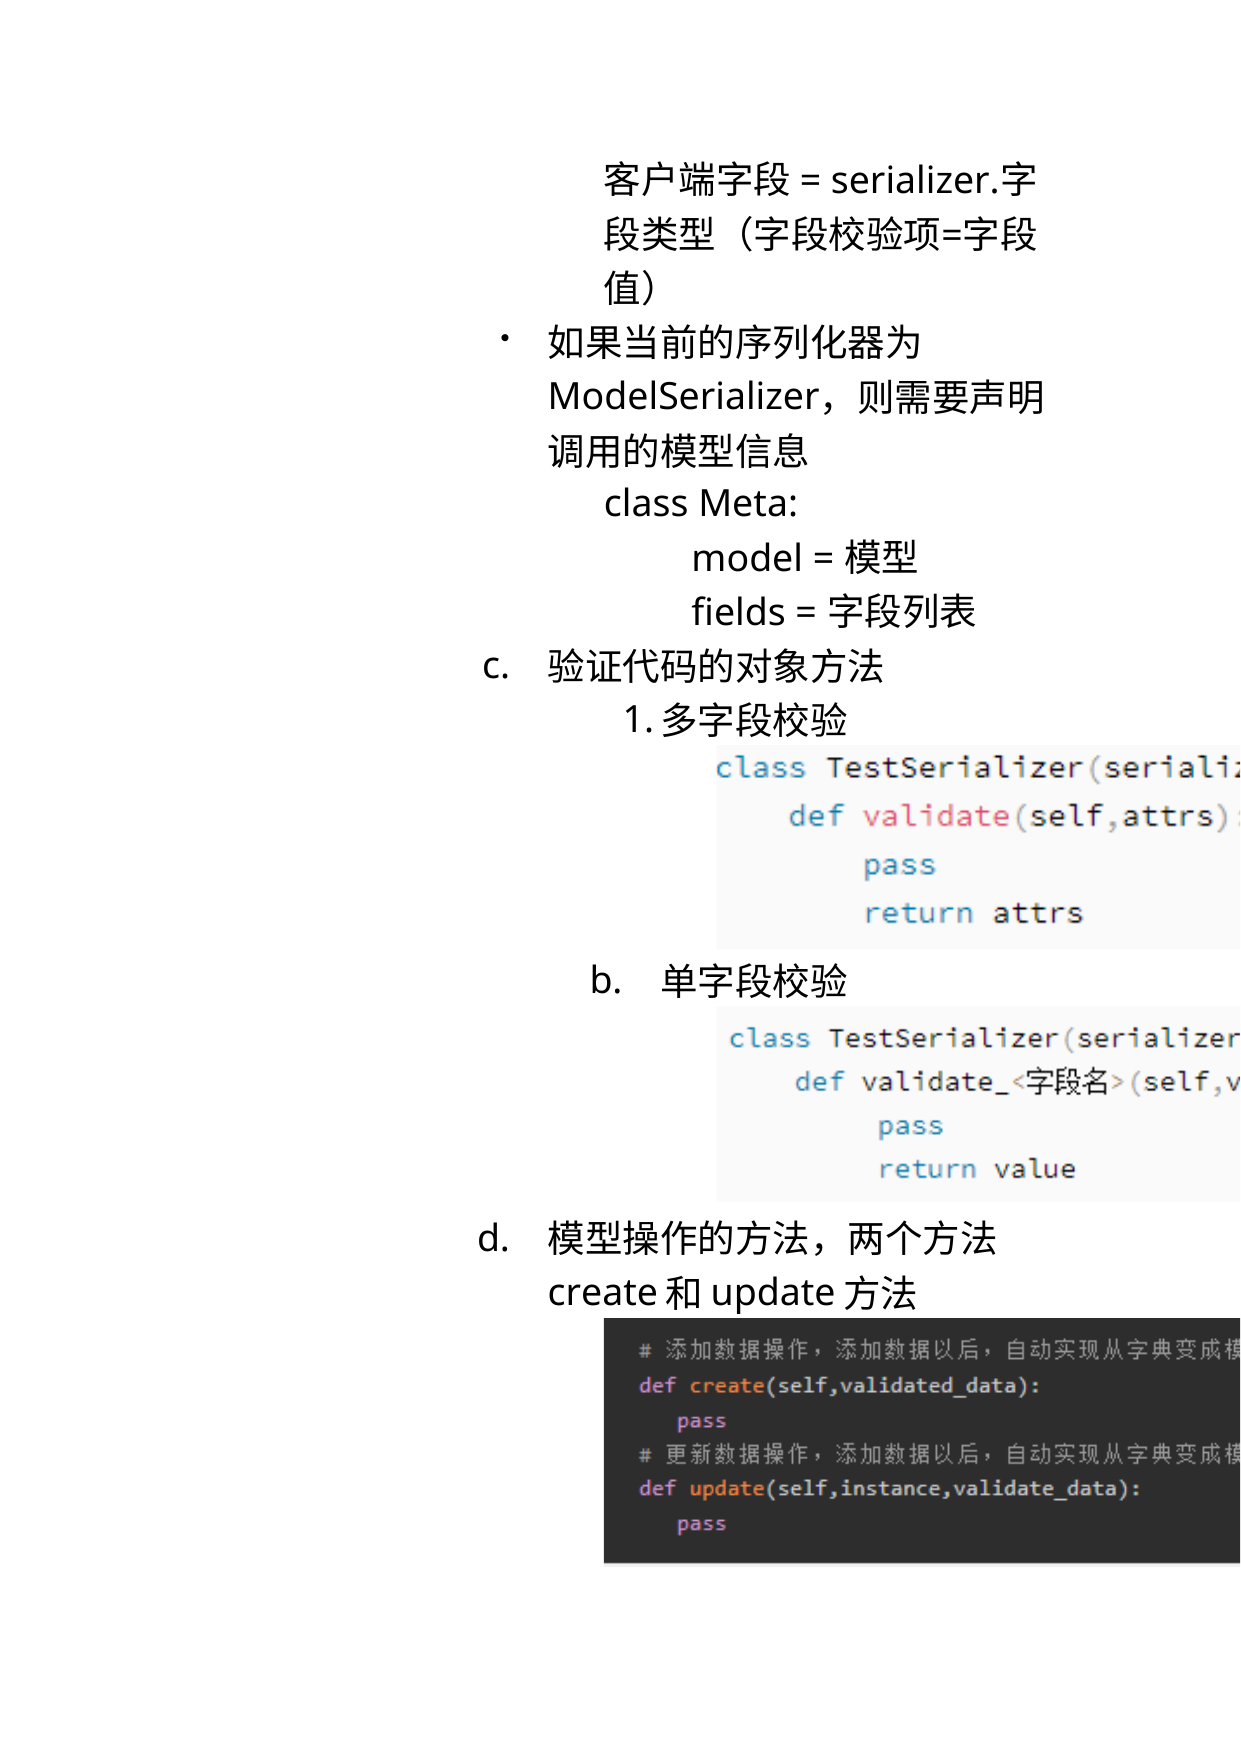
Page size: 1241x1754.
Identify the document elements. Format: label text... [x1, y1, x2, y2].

list 模型操作的方法，两个方法create和update方法 [510, 1209, 1053, 1318]
list 多字段校验 [622, 691, 1053, 745]
text model = 模型 [604, 527, 1053, 582]
list 单字段校验 [622, 952, 1053, 1006]
picture [716, 745, 1241, 952]
list 验证代码的对象方法 [510, 636, 1053, 691]
text fields = 字段列表 [604, 582, 1053, 636]
picture [603, 1318, 1241, 1567]
text class Meta: [604, 476, 1053, 527]
list 如果当前的序列化器为ModelSerializer，则需要声明调用的模型信息 [510, 313, 1053, 476]
text 客户端字段 = serializer.字段类型（字段校验项=字段值） [604, 150, 1053, 313]
picture [716, 1006, 1241, 1210]
